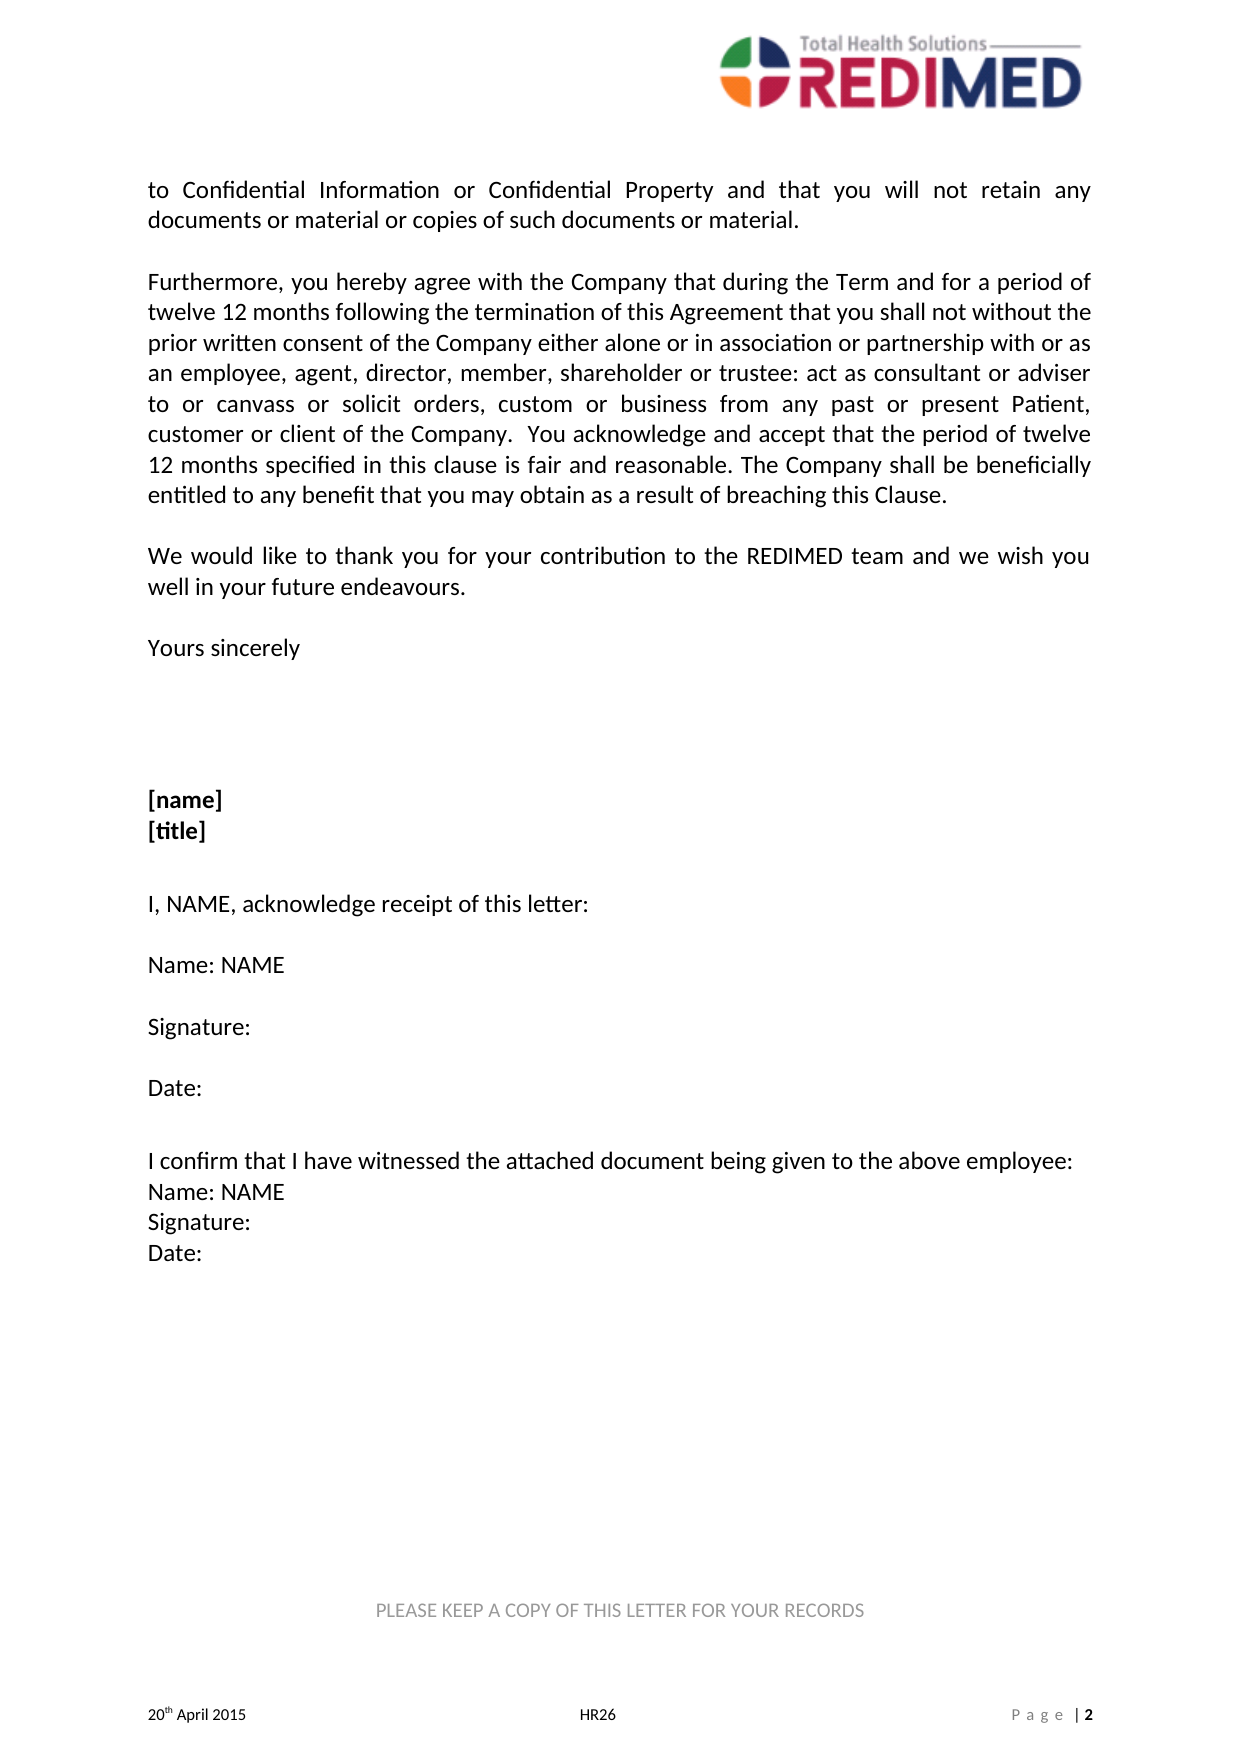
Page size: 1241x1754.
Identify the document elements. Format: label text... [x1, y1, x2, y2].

text Name: NAME [148, 949, 1092, 980]
text [title] [148, 815, 1092, 846]
text Date: [148, 1237, 1092, 1267]
picture [711, 15, 1098, 137]
text Date: [148, 1072, 1092, 1102]
text Signature: [148, 1206, 1092, 1237]
text Signature: [148, 1011, 1092, 1041]
text I, NAME, acknowledge receipt of this letter: [148, 888, 1092, 919]
text Furthermore, you hereby agree with the Company that during the Term and for a period of twelve 12 months following the termination of this Agreement that you shall not without the prior written consent of the Company either alone or in association or partnership with or as an employee, agent, director, member, shareholder or trustee: act as consultant or adviser to or canvass or solicit orders, custom or business from any past or present Patient, customer or client of the Company. You acknowledge and accept that the period of twelve 12 months specified in this clause is fair and reasonable. The Company shall be beneficially entitled to any benefit that you may obtain as a result of breaching this Clause. [148, 266, 1092, 510]
text We would like to thank you for your contribution to the REDIMED team and we wish you well in your future endeavours. [148, 540, 1092, 601]
text [name] [148, 784, 1092, 815]
text Name: NAME [148, 1176, 1092, 1206]
text Yours sincerely [148, 632, 1092, 662]
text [148, 174, 1092, 235]
text I confirm that I have witnessed the attached document being given to the above employee: [148, 1145, 1092, 1176]
